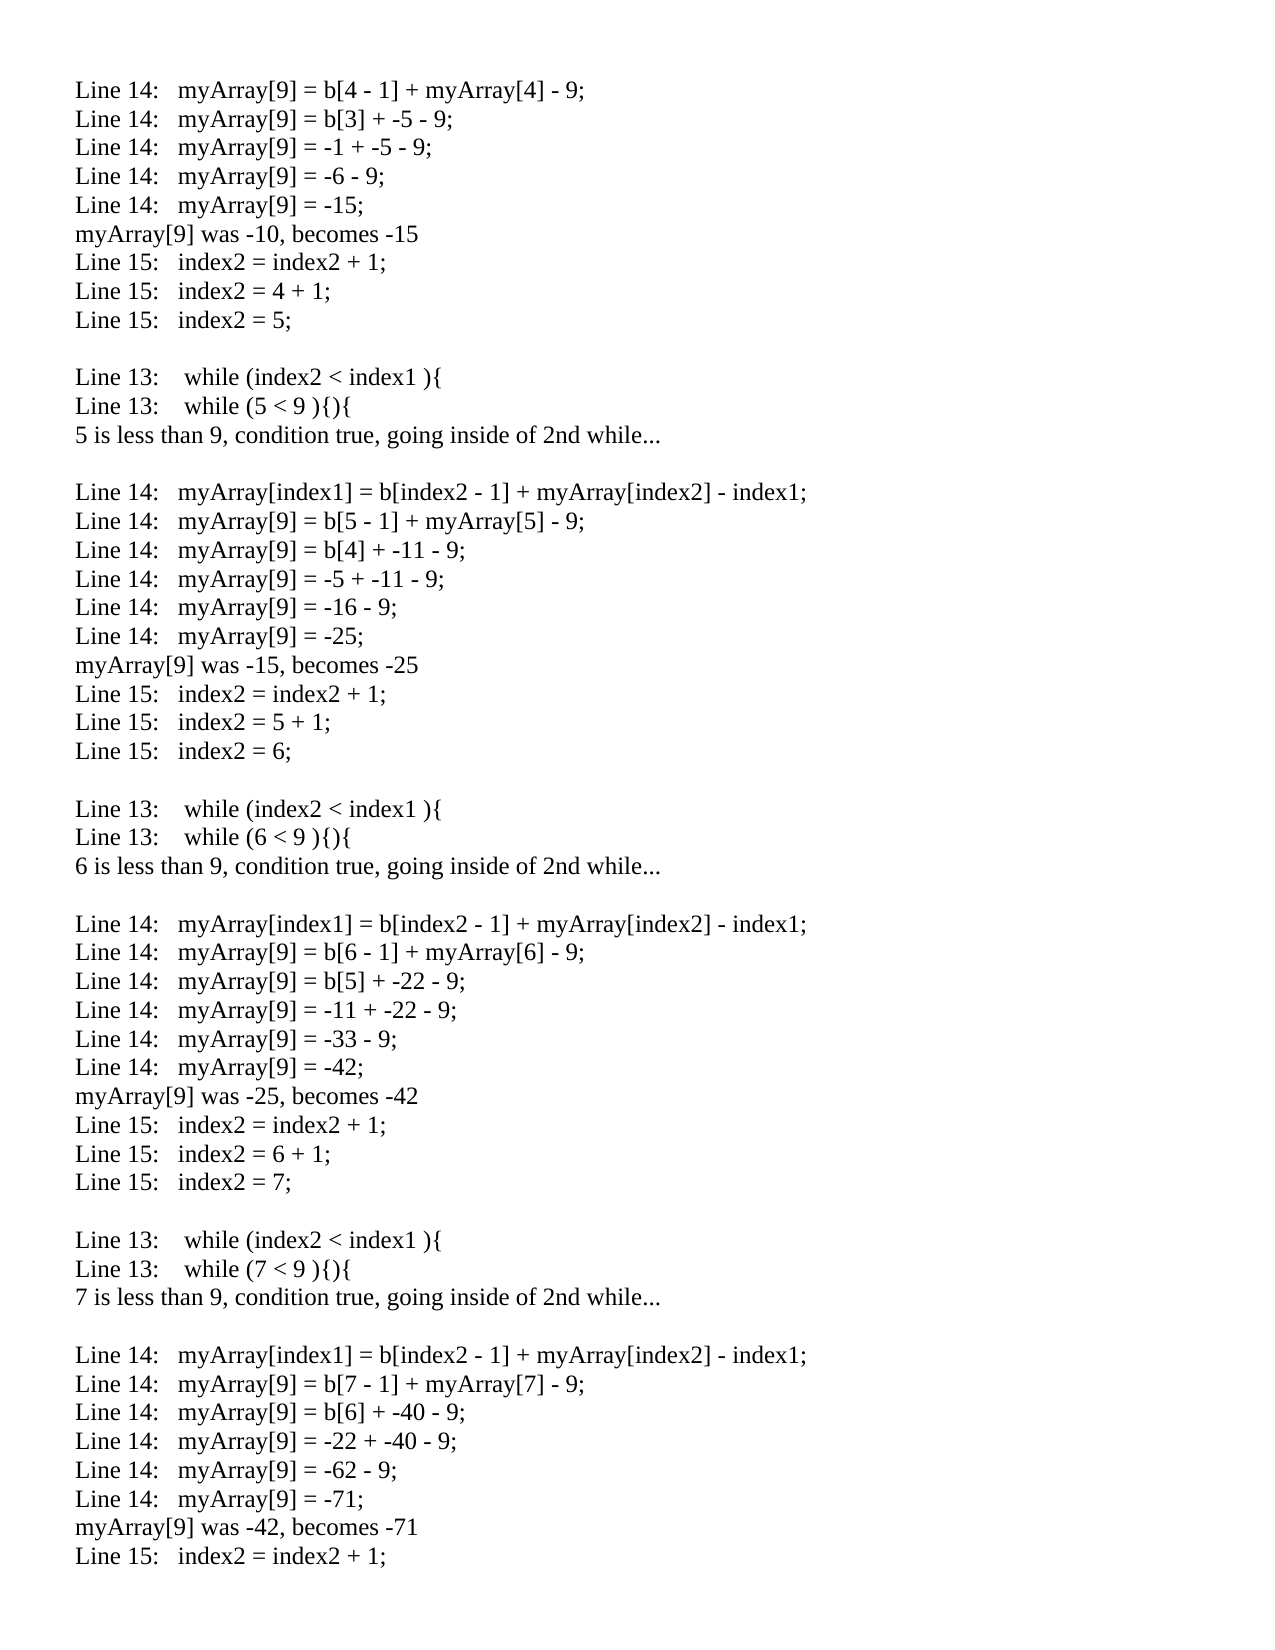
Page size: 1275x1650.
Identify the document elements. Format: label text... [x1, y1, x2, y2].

text Line 14: myArray[index1] = b[index2 - 1] + myArray[index2] - index1; [75, 909, 1200, 937]
text Line 13: while (index2 < index1 ){ [75, 1225, 1200, 1254]
text Line 15: index2 = index2 + 1; [75, 1110, 1200, 1139]
text Line 14: myArray[9] = -15; [75, 190, 1200, 219]
text Line 14: myArray[9] = b[6 - 1] + myArray[6] - 9; [75, 937, 1200, 966]
text 5 is less than 9, condition true, going inside of 2nd while... [75, 420, 1200, 449]
text Line 13: while (index2 < index1 ){ [75, 362, 1200, 391]
text Line 14: myArray[9] = b[4 - 1] + myArray[4] - 9; [75, 75, 1200, 104]
text Line 14: myArray[9] = -25; [75, 621, 1200, 650]
text myArray[9] was -10, becomes -15 [75, 219, 1200, 247]
text Line 15: index2 = 5 + 1; [75, 707, 1200, 736]
text myArray[9] was -25, becomes -42 [75, 1081, 1200, 1110]
text Line 14: myArray[9] = -42; [75, 1052, 1200, 1081]
text Line 13: while (index2 < index1 ){ [75, 794, 1200, 822]
text 6 is less than 9, condition true, going inside of 2nd while... [75, 851, 1200, 880]
text Line 14: myArray[9] = b[7 - 1] + myArray[7] - 9; [75, 1369, 1200, 1397]
text Line 14: myArray[9] = -16 - 9; [75, 592, 1200, 621]
text Line 14: myArray[9] = -62 - 9; [75, 1455, 1200, 1484]
text Line 15: index2 = index2 + 1; [75, 247, 1200, 276]
text Line 15: index2 = 4 + 1; [75, 276, 1200, 305]
text Line 15: index2 = 6; [75, 736, 1200, 765]
text Line 13: while (7 < 9 ){){ [75, 1254, 1200, 1282]
text Line 14: myArray[index1] = b[index2 - 1] + myArray[index2] - index1; [75, 477, 1200, 506]
text Line 15: index2 = 7; [75, 1167, 1200, 1196]
text Line 14: myArray[9] = b[5] + -22 - 9; [75, 966, 1200, 995]
text Line 14: myArray[9] = -5 + -11 - 9; [75, 564, 1200, 592]
text Line 14: myArray[9] = -11 + -22 - 9; [75, 995, 1200, 1024]
text Line 15: index2 = 6 + 1; [75, 1139, 1200, 1167]
text Line 15: index2 = index2 + 1; [75, 1541, 1200, 1570]
text Line 14: myArray[index1] = b[index2 - 1] + myArray[index2] - index1; [75, 1340, 1200, 1369]
text 7 is less than 9, condition true, going inside of 2nd while... [75, 1282, 1200, 1311]
text Line 15: index2 = 5; [75, 305, 1200, 334]
text Line 14: myArray[9] = b[3] + -5 - 9; [75, 104, 1200, 132]
text Line 14: myArray[9] = -33 - 9; [75, 1024, 1200, 1052]
text myArray[9] was -15, becomes -25 [75, 650, 1200, 679]
text Line 14: myArray[9] = b[6] + -40 - 9; [75, 1397, 1200, 1426]
text Line 15: index2 = index2 + 1; [75, 679, 1200, 707]
text Line 14: myArray[9] = -71; [75, 1484, 1200, 1512]
text Line 14: myArray[9] = -6 - 9; [75, 161, 1200, 190]
text Line 14: myArray[9] = -1 + -5 - 9; [75, 132, 1200, 161]
text Line 14: myArray[9] = b[4] + -11 - 9; [75, 535, 1200, 564]
text Line 13: while (6 < 9 ){){ [75, 822, 1200, 851]
text Line 13: while (5 < 9 ){){ [75, 391, 1200, 420]
text myArray[9] was -42, becomes -71 [75, 1512, 1200, 1541]
text Line 14: myArray[9] = -22 + -40 - 9; [75, 1426, 1200, 1455]
text Line 14: myArray[9] = b[5 - 1] + myArray[5] - 9; [75, 506, 1200, 535]
